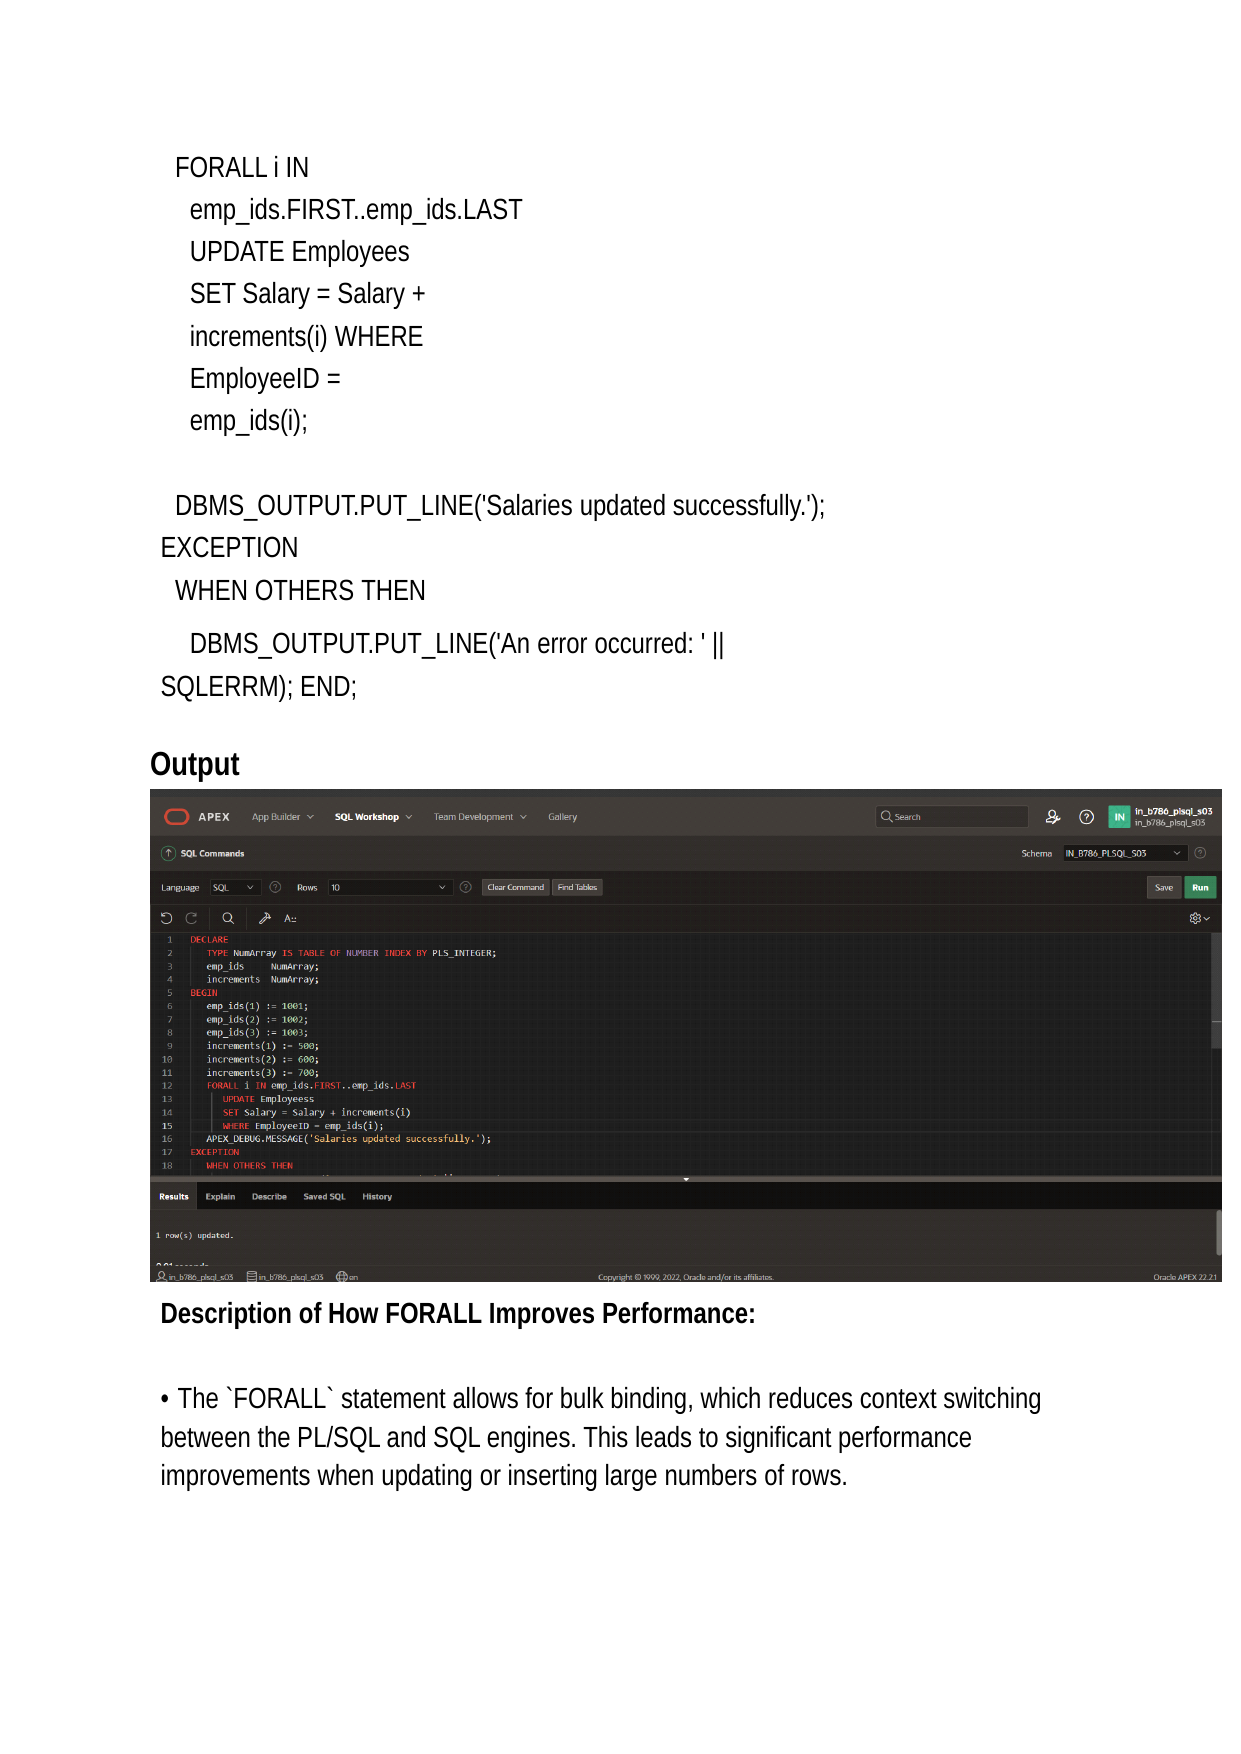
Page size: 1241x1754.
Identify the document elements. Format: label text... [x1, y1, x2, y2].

text DBMS_OUTPUT.PUT_LINE('Salaries updated successfully.'); EXCEPTION [160, 488, 894, 564]
text DBMS_OUTPUT.PUT_LINE('An error occurred: ' || SQLERRM); END; [160, 627, 858, 702]
list The `FORALL` statement allows for bulk binding, which reduces context switching between the PL/SQL and SQL engines. This leads to significant performance improvements when updating or inserting large numbers of rows. [160, 1381, 1060, 1492]
text Description of How FORALL Improves Performance: [160, 1296, 1090, 1329]
text WHEN OTHERS THEN [175, 573, 1090, 606]
text Output [150, 744, 1090, 789]
text FORALL i IN emp_ids.FIRST..emp_ids.LAST UPDATE Employees [175, 150, 554, 268]
text SET Salary = Salary + increments(i) WHERE EmployeeID = emp_ids(i); [189, 277, 441, 436]
picture [150, 789, 1222, 1282]
